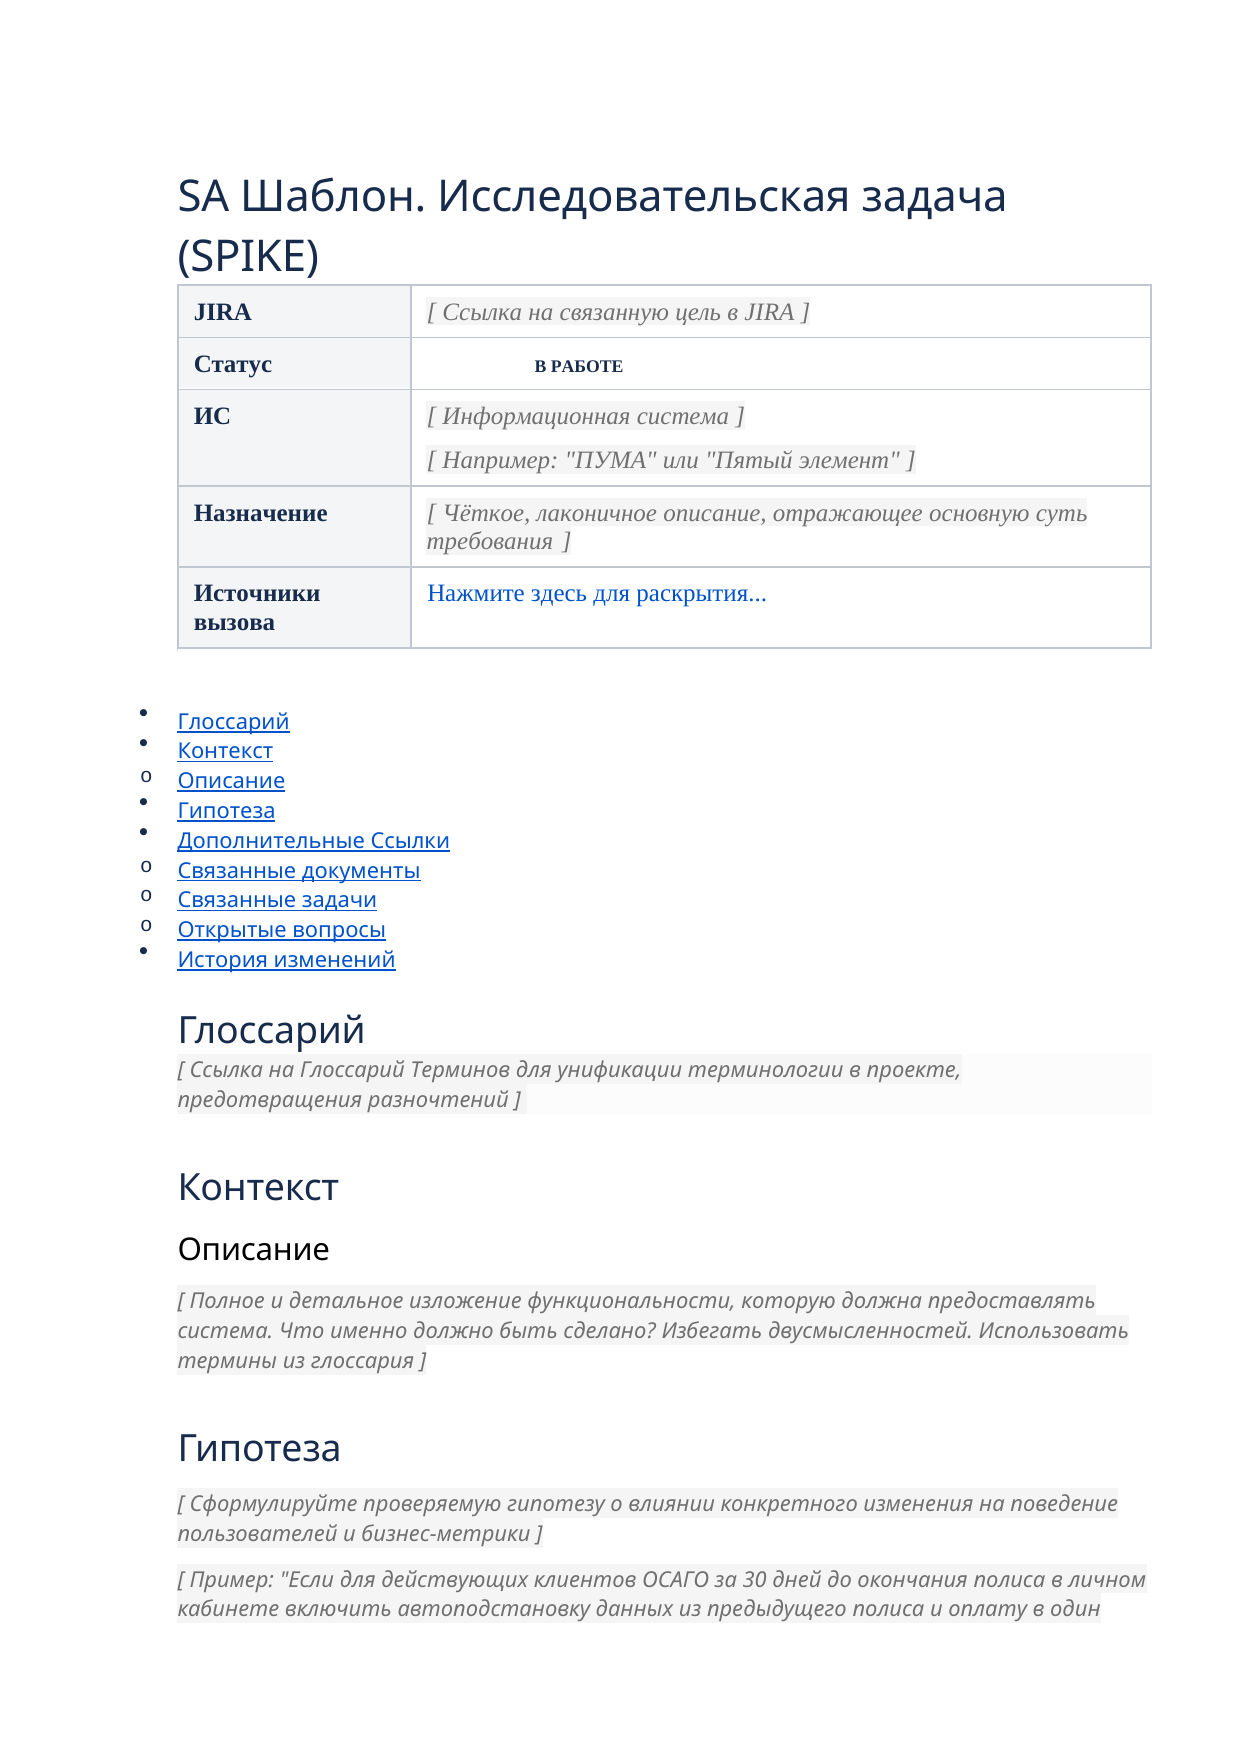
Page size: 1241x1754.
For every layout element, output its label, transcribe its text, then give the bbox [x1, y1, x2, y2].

table_cell [ Чёткое, лаконичное описание, отражающее основную суть требования ] [412, 487, 1150, 566]
text [ Сформулируйте проверяемую гипотезу о влиянии конкретного изменения на поведение пользователей и бизнес-метрики ] [543, 1488, 1152, 1548]
table_cell Источники вызова [179, 568, 410, 647]
table_cell ИС [179, 390, 410, 485]
table_cell Назначение [179, 487, 410, 566]
list Связанные задачи [140, 884, 1152, 914]
table_cell [ Информационная система ] [ Например: "ПУМА" или "Пятый элемент" ] [412, 390, 1150, 485]
list Открытые вопросы [140, 914, 1152, 944]
list Глоссарий [140, 706, 1152, 736]
text Контекст [177, 1161, 1152, 1212]
table_header [ Ссылка на связанную цель в JIRA ] [412, 286, 1150, 336]
text SA Шаблон. Исследовательская задача (SPIKE) [177, 165, 1152, 284]
list Дополнительные Ссылки [140, 825, 1152, 855]
text [ Полное и детальное изложение функциональности, которую должна предоставлять система. Что именно должно быть сделано? Избегать двусмысленностей. Использовать термины из глоссария ] [426, 1285, 1152, 1375]
list Гипотеза [140, 795, 1152, 825]
table_cell Нажмите здесь для раскрытия... [412, 568, 1150, 647]
text [ Ссылка на Глоссарий Терминов для унификации терминологии в проекте, предотвращения разночтений ] [527, 1054, 1152, 1114]
text Гипотеза [177, 1422, 1152, 1473]
table_cell Статус [179, 338, 410, 388]
table_cell ЧЕРНОВИК В РАБОТЕ НА РЕВЬЮ ЗАВЕРШЕНО [412, 338, 1150, 388]
text Глоссарий [177, 1003, 1152, 1054]
text Описание [177, 1227, 1152, 1270]
list Контекст [140, 736, 1152, 765]
list Описание [140, 765, 1152, 795]
table_header JIRA [179, 286, 410, 336]
list Связанные документы [140, 855, 1152, 884]
list История изменений [140, 944, 1152, 974]
